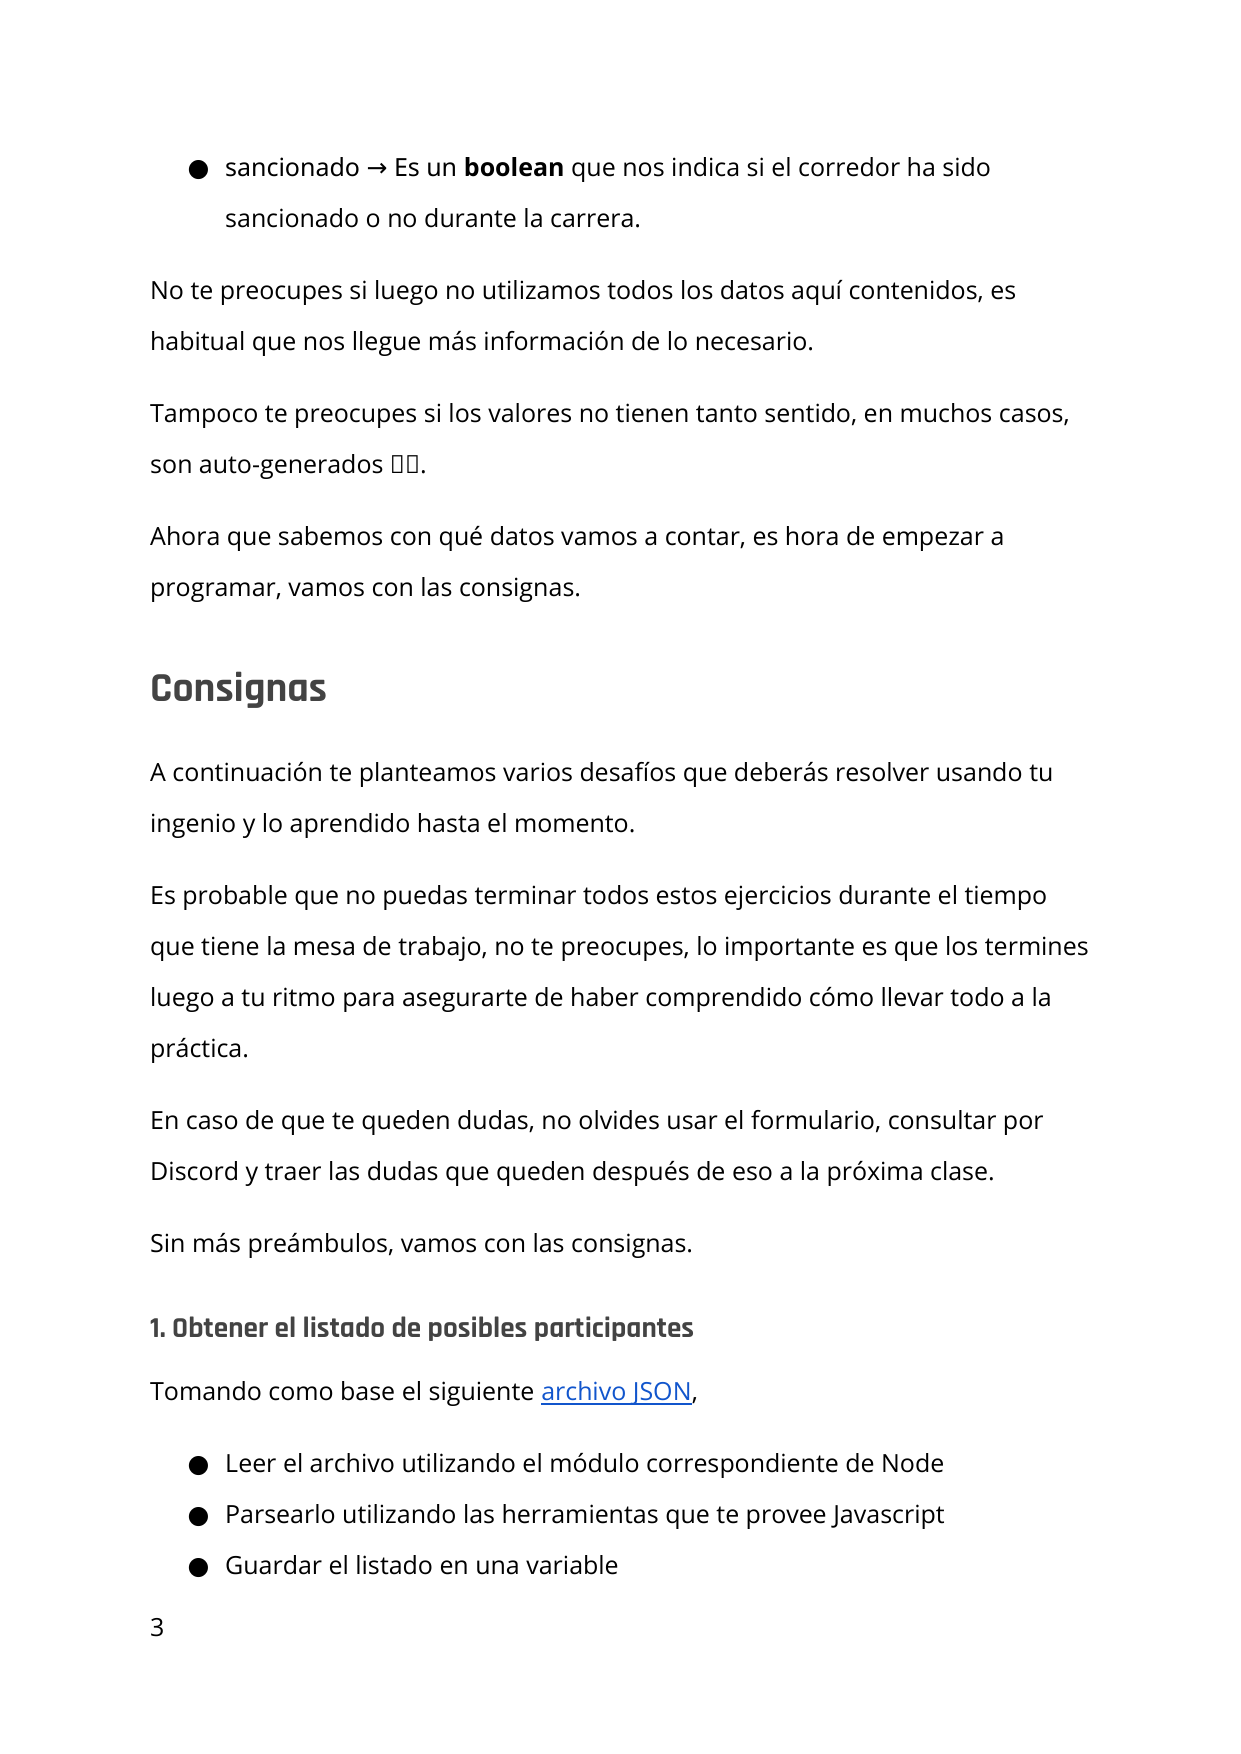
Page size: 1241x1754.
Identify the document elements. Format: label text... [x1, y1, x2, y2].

text En caso de que te queden dudas, no olvides usar el formulario, consultar por Discord y traer las dudas que queden después de eso a la próxima clase. [150, 1103, 1090, 1188]
list Parsearlo utilizando las herramientas que te provee Javascript [187, 1497, 1090, 1531]
text Ahora que sabemos con qué datos vamos a contar, es hora de empezar a programar, vamos con las consignas. [150, 519, 1090, 604]
list Leer el archivo utilizando el módulo correspondiente de Node [187, 1446, 1090, 1480]
text Tomando como base el siguiente archivo JSON, [150, 1374, 1090, 1408]
text Tampoco te preocupes si los valores no tienen tanto sentido, en muchos casos, son auto-generados 🤖✨. [150, 396, 1090, 481]
subtitle 1. Obtener el listado de posibles participantes [150, 1310, 1090, 1347]
list sancionado → Es un boolean que nos indica si el corredor ha sido sancionado o no durante la carrera. [187, 150, 1090, 235]
text A continuación te planteamos varios desafíos que deberás resolver usando tu ingenio y lo aprendido hasta el momento. [150, 755, 1090, 840]
text Sin más preámbulos, vamos con las consignas. [150, 1226, 1090, 1259]
subtitle Consignas [150, 662, 1090, 716]
list Guardar el listado en una variable [187, 1548, 1090, 1582]
text No te preocupes si luego no utilizamos todos los datos aquí contenidos, es habitual que nos llegue más información de lo necesario. [150, 273, 1090, 358]
text Es probable que no puedas terminar todos estos ejercicios durante el tiempo que tiene la mesa de trabajo, no te preocupes, lo importante es que los termines luego a tu ritmo para asegurarte de haber comprendido cómo llevar todo a la práctica. [150, 878, 1090, 1065]
